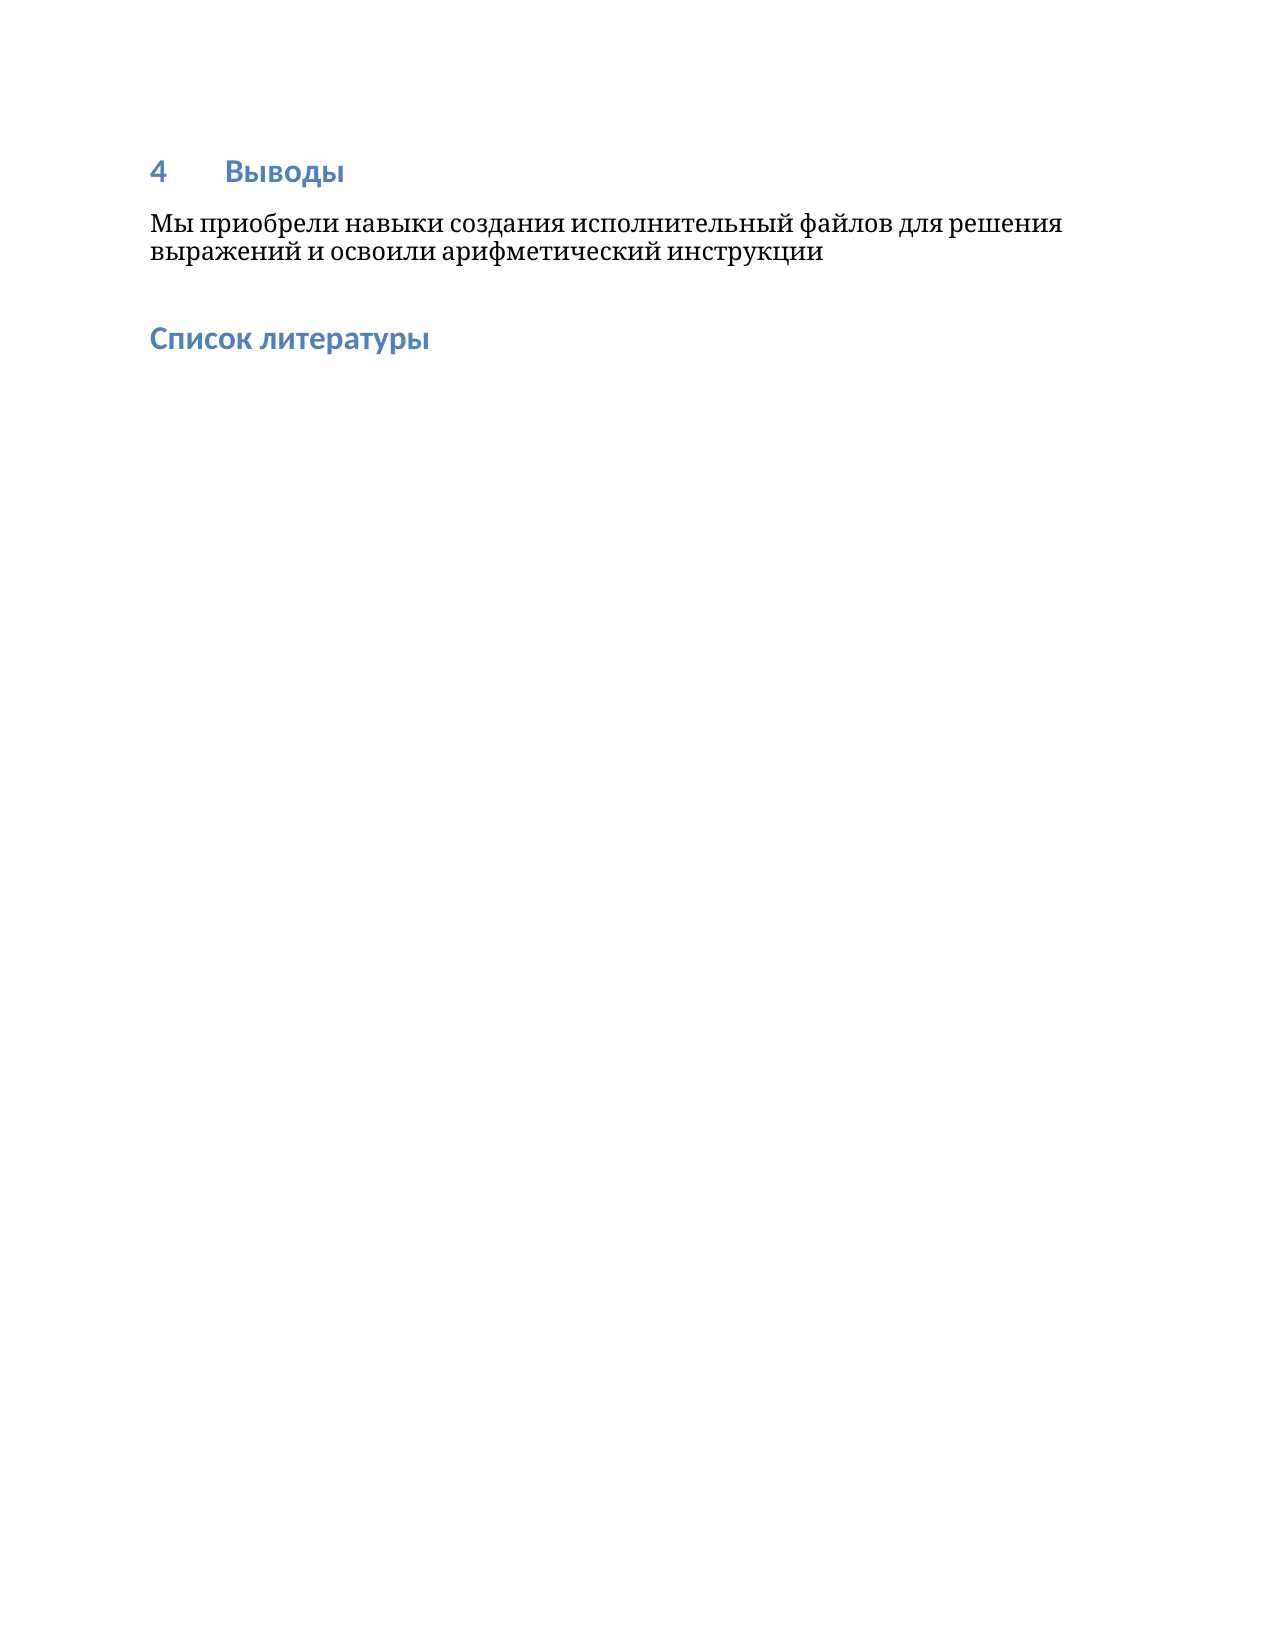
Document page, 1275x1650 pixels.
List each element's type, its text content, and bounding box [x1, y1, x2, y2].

subtitle 4 Выводы [150, 150, 1125, 191]
subtitle Список литературы [150, 317, 1125, 358]
text Мы приобрели навыки создания исполнительный файлов для решения выражений и освоили арифметический инструкции [150, 209, 1125, 267]
